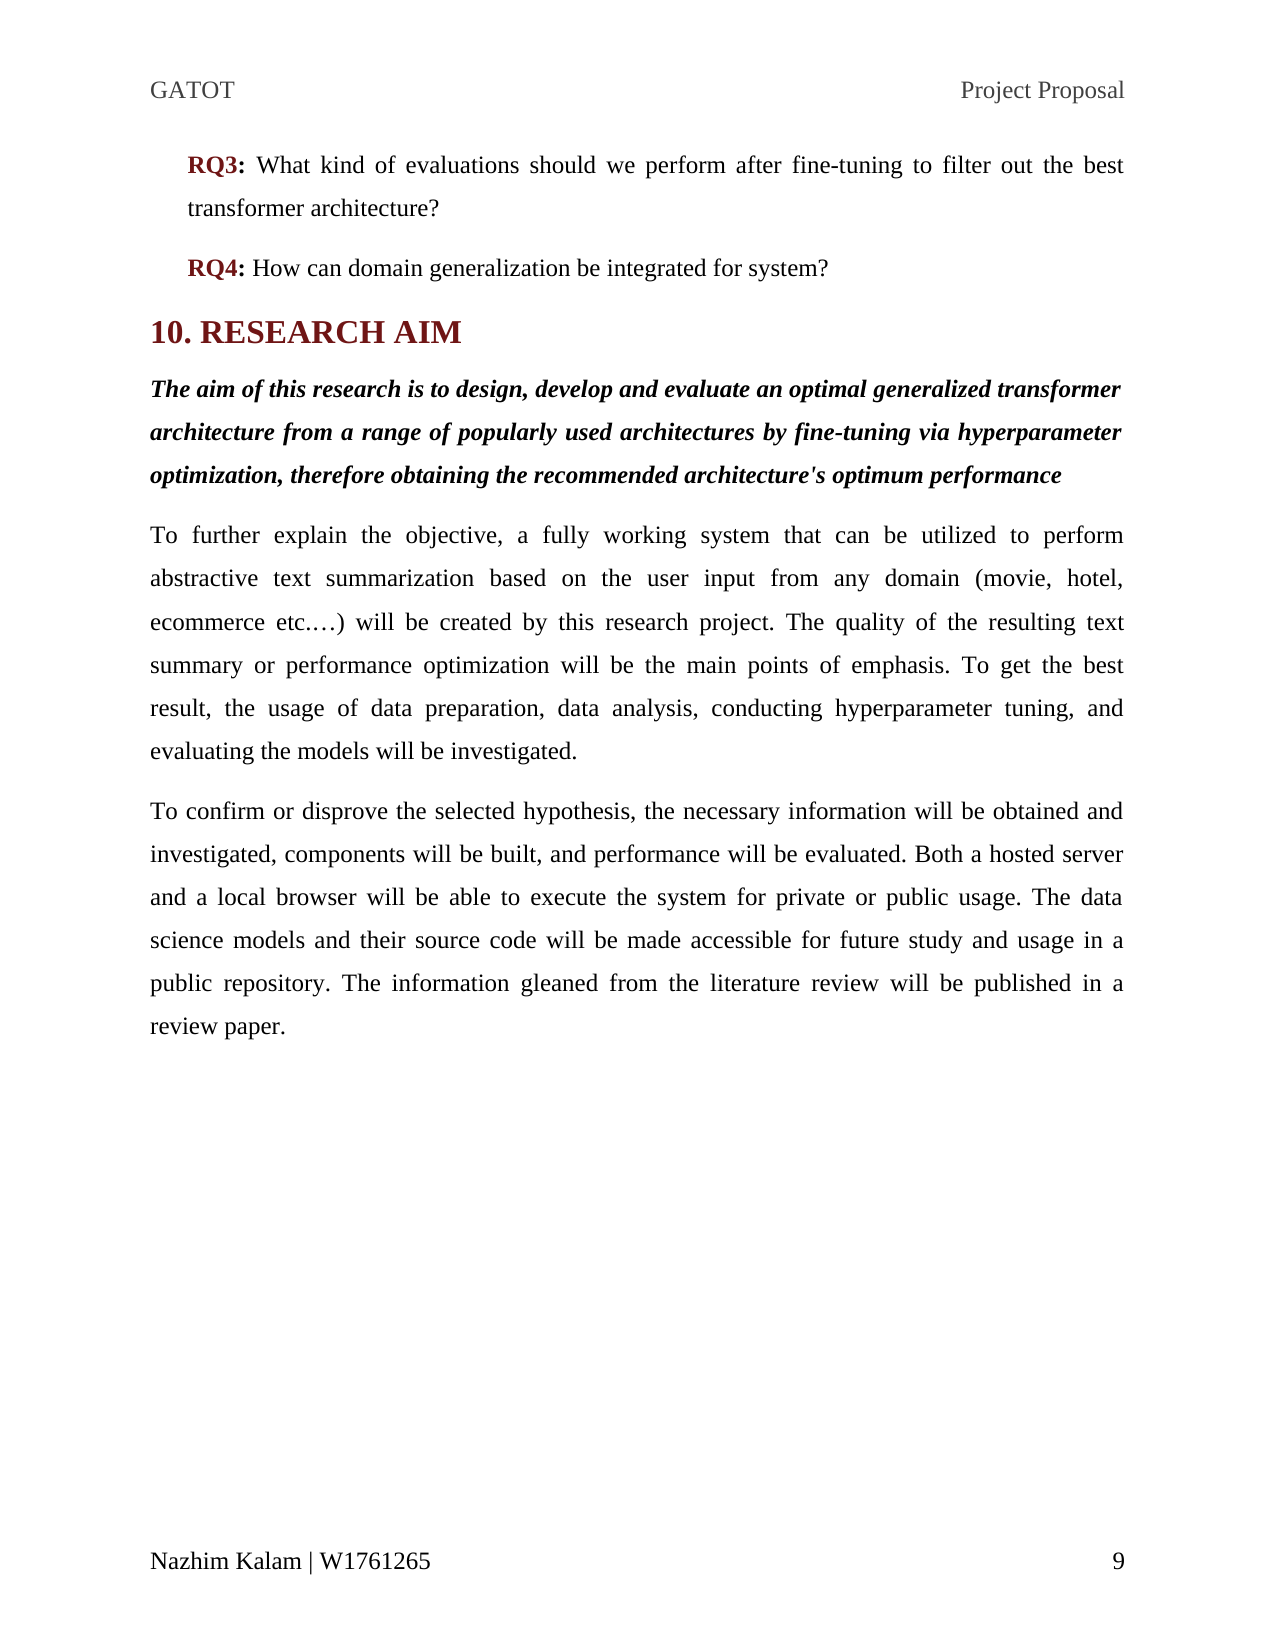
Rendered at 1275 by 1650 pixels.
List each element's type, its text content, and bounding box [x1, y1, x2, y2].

text The aim of this research is to design, develop and evaluate an optimal generalized transformer architecture from a range of popularly used architectures by fine-tuning via hyperparameter optimization, therefore obtaining the recommended architecture's optimum performance [150, 374, 1125, 489]
subtitle 10. RESEARCH AIM [150, 313, 1125, 351]
text To confirm or disprove the selected hypothesis, the necessary information will be obtained and investigated, components will be built, and performance will be evaluated. Both a hosted server and a local browser will be able to execute the system for private or public usage. The data science models and their source code will be made accessible for future study and usage in a public repository. The information gleaned from the literature review will be published in a review paper. [150, 796, 1125, 1040]
text To further explain the objective, a fully working system that can be utilized to perform abstractive text summarization based on the user input from any domain (movie, hotel, ecommerce etc.…) will be created by this research project. The quality of the resulting text summary or performance optimization will be the main points of emphasis. To get the best result, the usage of data preparation, data analysis, conducting hyperparameter tuning, and evaluating the models will be investigated. [150, 520, 1125, 765]
text RQ3: What kind of evaluations should we perform after fine-tuning to filter out the best transformer architecture? [187, 150, 1125, 222]
text RQ4: How can domain generalization be integrated for system? [187, 253, 1125, 282]
